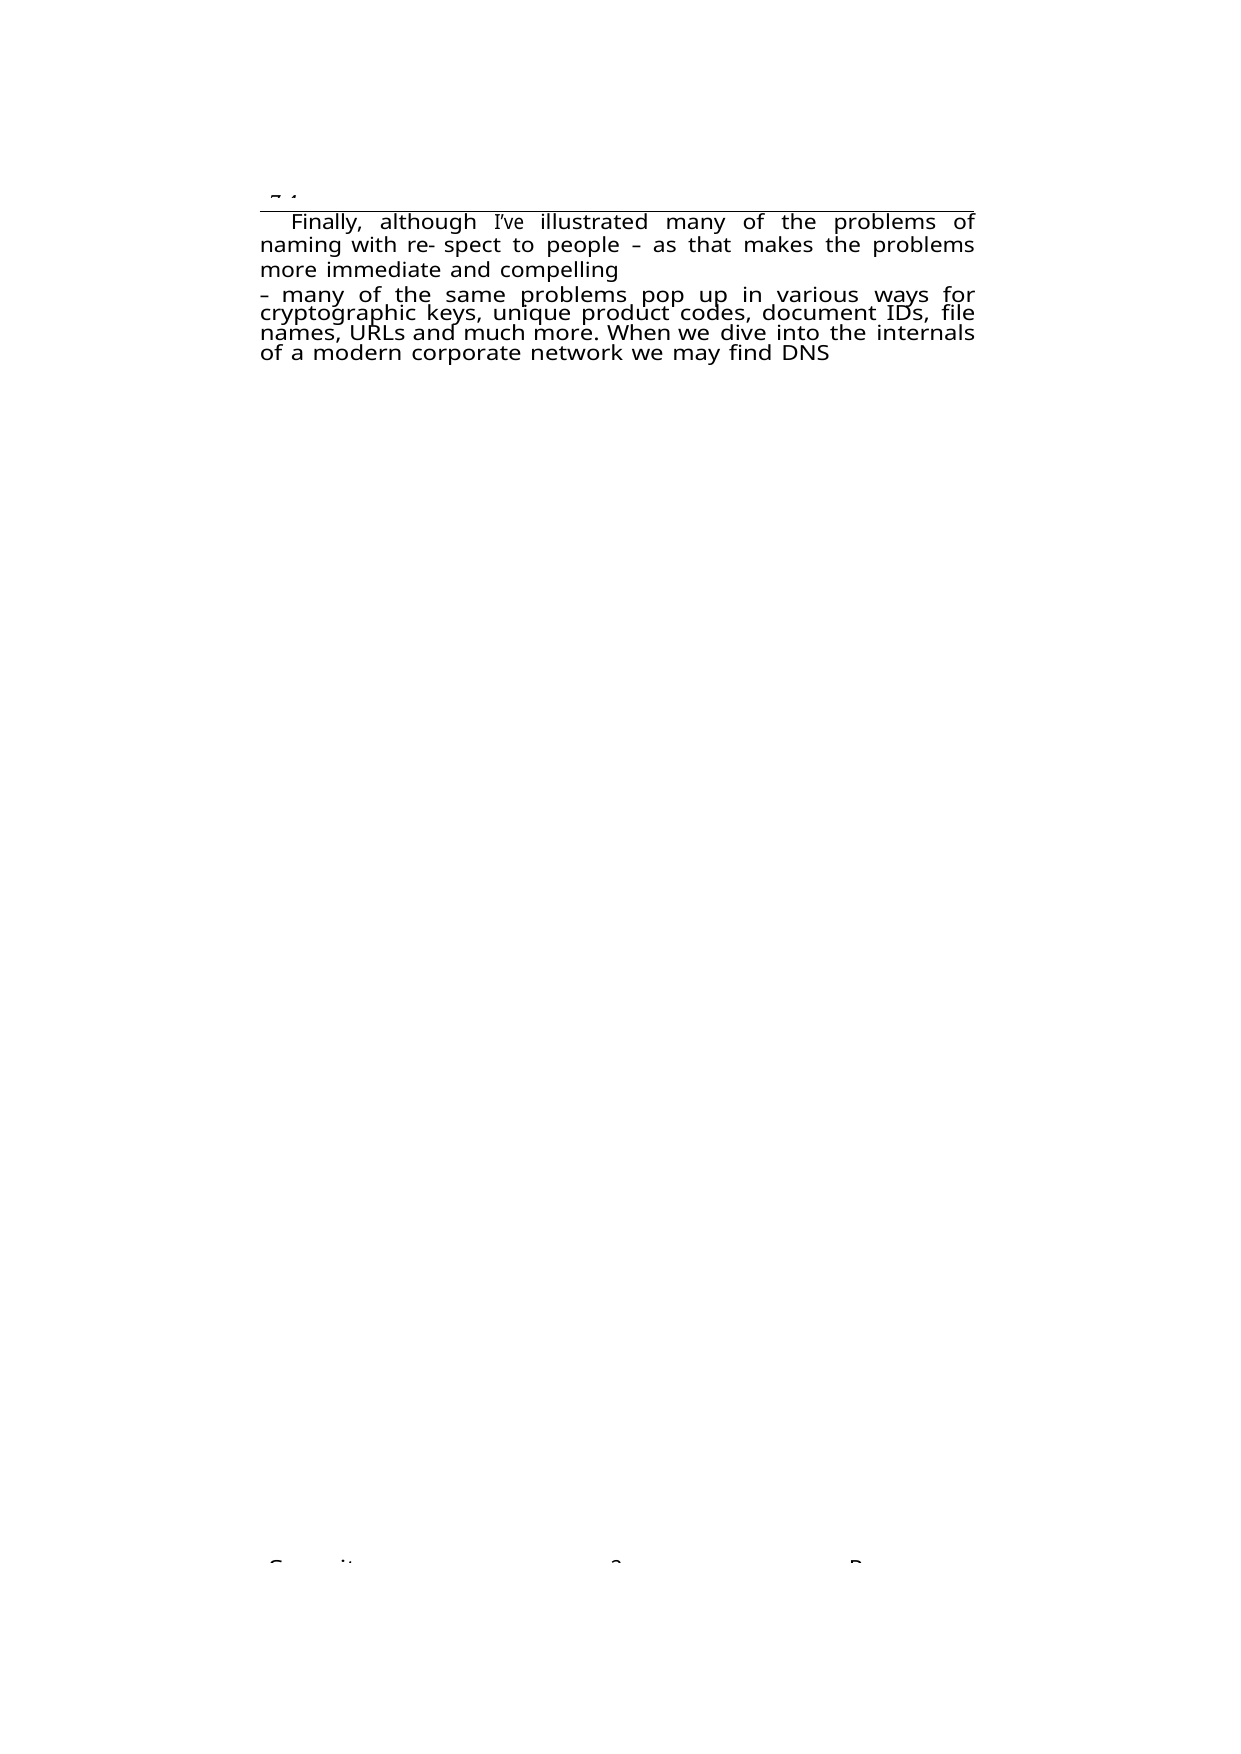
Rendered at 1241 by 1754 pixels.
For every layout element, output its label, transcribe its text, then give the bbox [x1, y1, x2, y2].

text Finally, although I’ve illustrated many of the problems of naming with re- spect to people – as that makes the problems more immediate and compelling [259, 210, 975, 283]
text – many of the same problems pop up in various ways for cryptographic keys, unique product codes, document IDs, ﬁle names, URLs and much more. When we dive into the internals of a modern corporate network we may ﬁnd DNS [259, 286, 975, 367]
